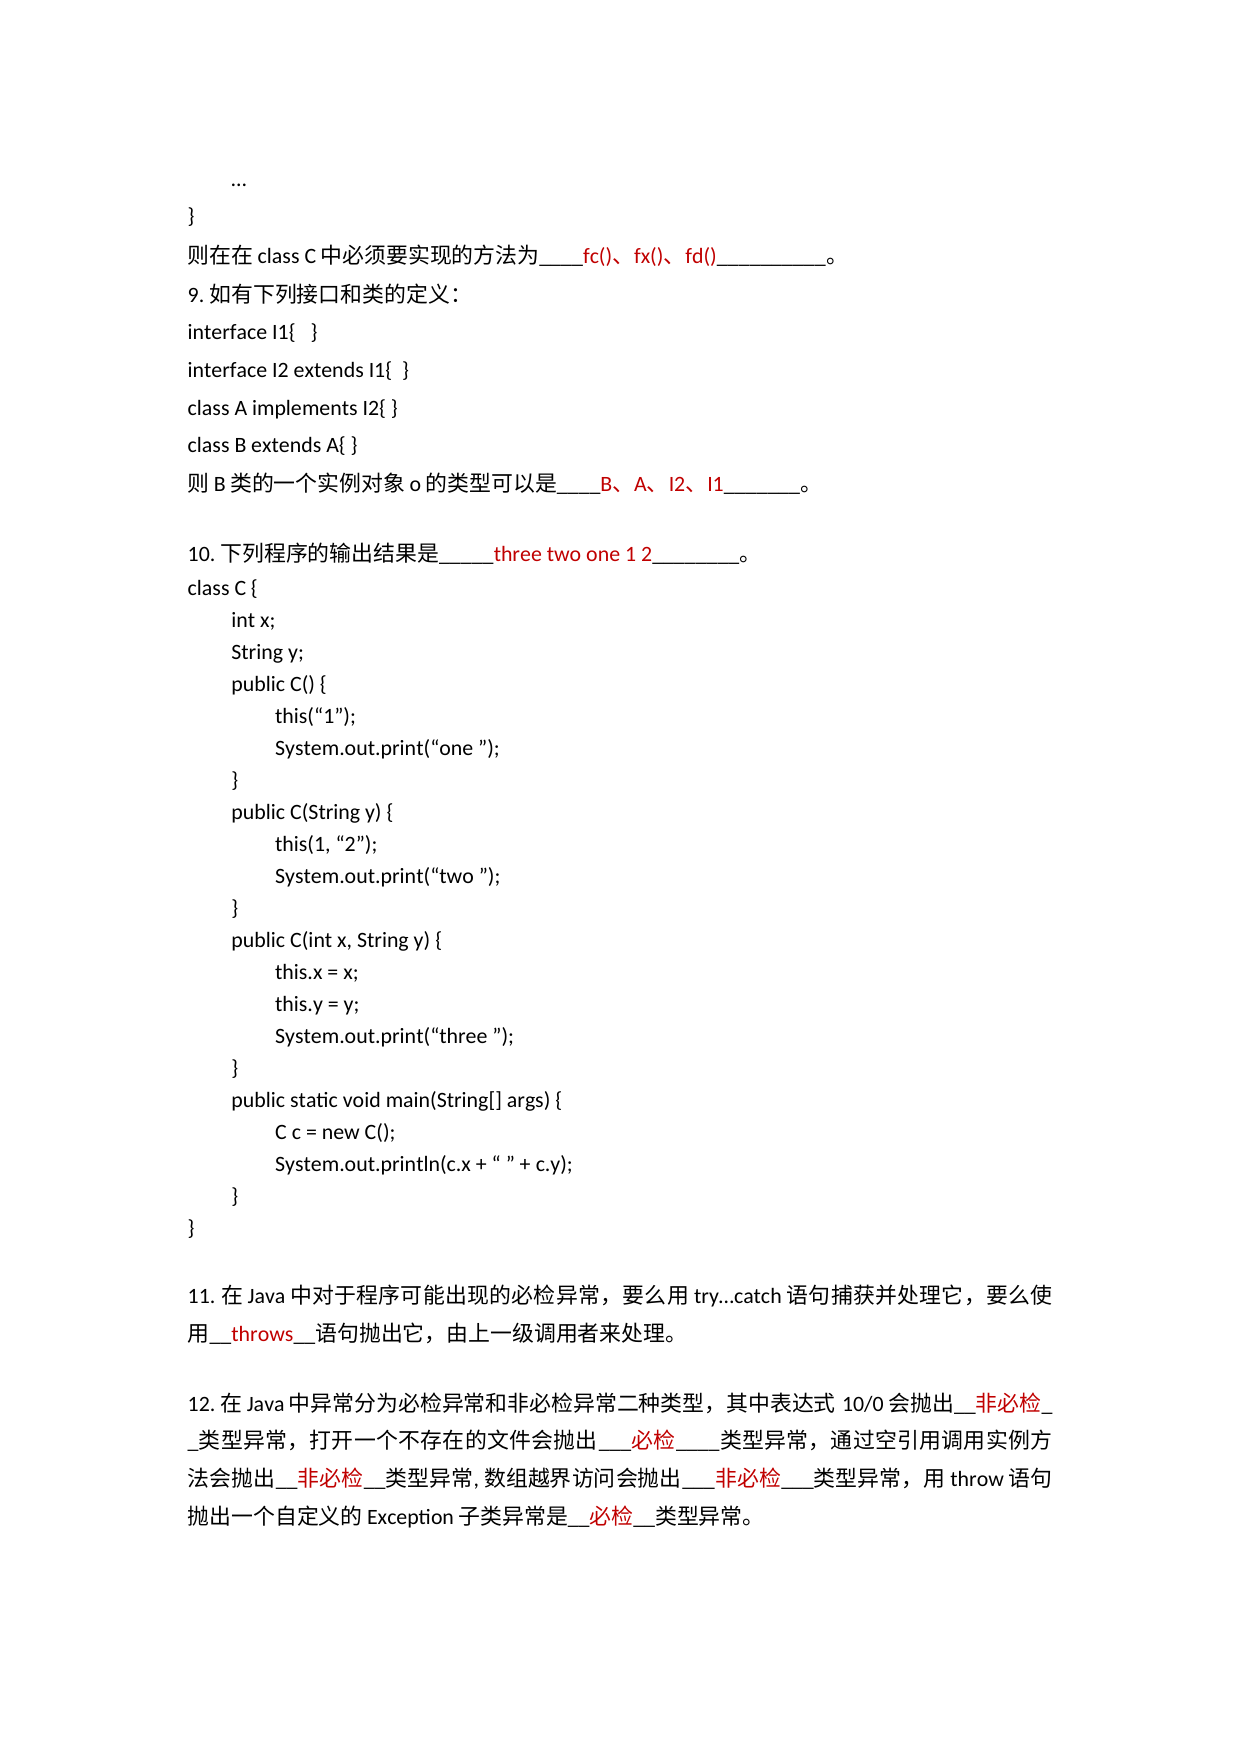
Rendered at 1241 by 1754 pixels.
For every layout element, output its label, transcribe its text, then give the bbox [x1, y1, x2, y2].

text class A implements I2{ } [187, 391, 1053, 423]
text 则在在class C中必须要实现的方法为____fc()、fx()、fd()__________。 [187, 238, 1053, 270]
text 12. 在Java中异常分为必检异常和非必检异常二种类型，其中表达式10/0会抛出__非必检__类型异常，打开一个不存在的文件会抛出___必检____类型异常，通过空引用调用实例方法会抛出__非必检__类型异常, 数组越界访问会抛出___非必检___类型异常，用throw语句抛出一个自定义的Exception子类异常是__必检__类型异常。 [187, 1386, 1053, 1531]
text this.x = x; [187, 958, 1053, 984]
text interface I2 extends I1{ } [187, 353, 1053, 385]
text public C(int x, String y) { [187, 926, 1053, 953]
text 则B类的一个实例对象o的类型可以是____B、A、I2、I1_______。 [187, 466, 1053, 498]
text System.out.print(“three ”); [187, 1022, 1053, 1048]
text public C() { [187, 670, 1053, 697]
text } [187, 200, 1053, 232]
text class B extends A{ } [187, 428, 1053, 461]
text interface I1{ } [187, 315, 1053, 348]
text } [187, 766, 1053, 793]
text } [187, 1182, 1053, 1208]
text this(1, “2”); [187, 830, 1053, 857]
text public C(String y) { [187, 798, 1053, 825]
text this(“1”); [187, 702, 1053, 729]
text 10. 下列程序的输出结果是_____three two one 1 2________。 [187, 536, 1053, 568]
text 11. 在Java中对于程序可能出现的必检异常，要么用try…catch语句捕获并处理它，要么使用__throws__语句抛出它，由上一级调用者来处理。 [187, 1278, 1053, 1347]
text } [187, 1214, 1053, 1240]
text C c = new C(); [187, 1118, 1053, 1144]
text System.out.print(“one ”); [187, 734, 1053, 761]
text … [187, 162, 1053, 194]
text this.y = y; [187, 990, 1053, 1017]
text } [187, 1054, 1053, 1081]
text System.out.print(“two ”); [187, 862, 1053, 889]
text class C { [187, 574, 1053, 601]
text int x; [187, 606, 1053, 633]
text public static void main(String[] args) { [187, 1086, 1053, 1112]
text System.out.println(c.x + “ ” + c.y); [187, 1150, 1053, 1176]
text } [187, 894, 1053, 921]
text 9. 如有下列接口和类的定义： [187, 276, 1053, 309]
text String y; [187, 638, 1053, 665]
